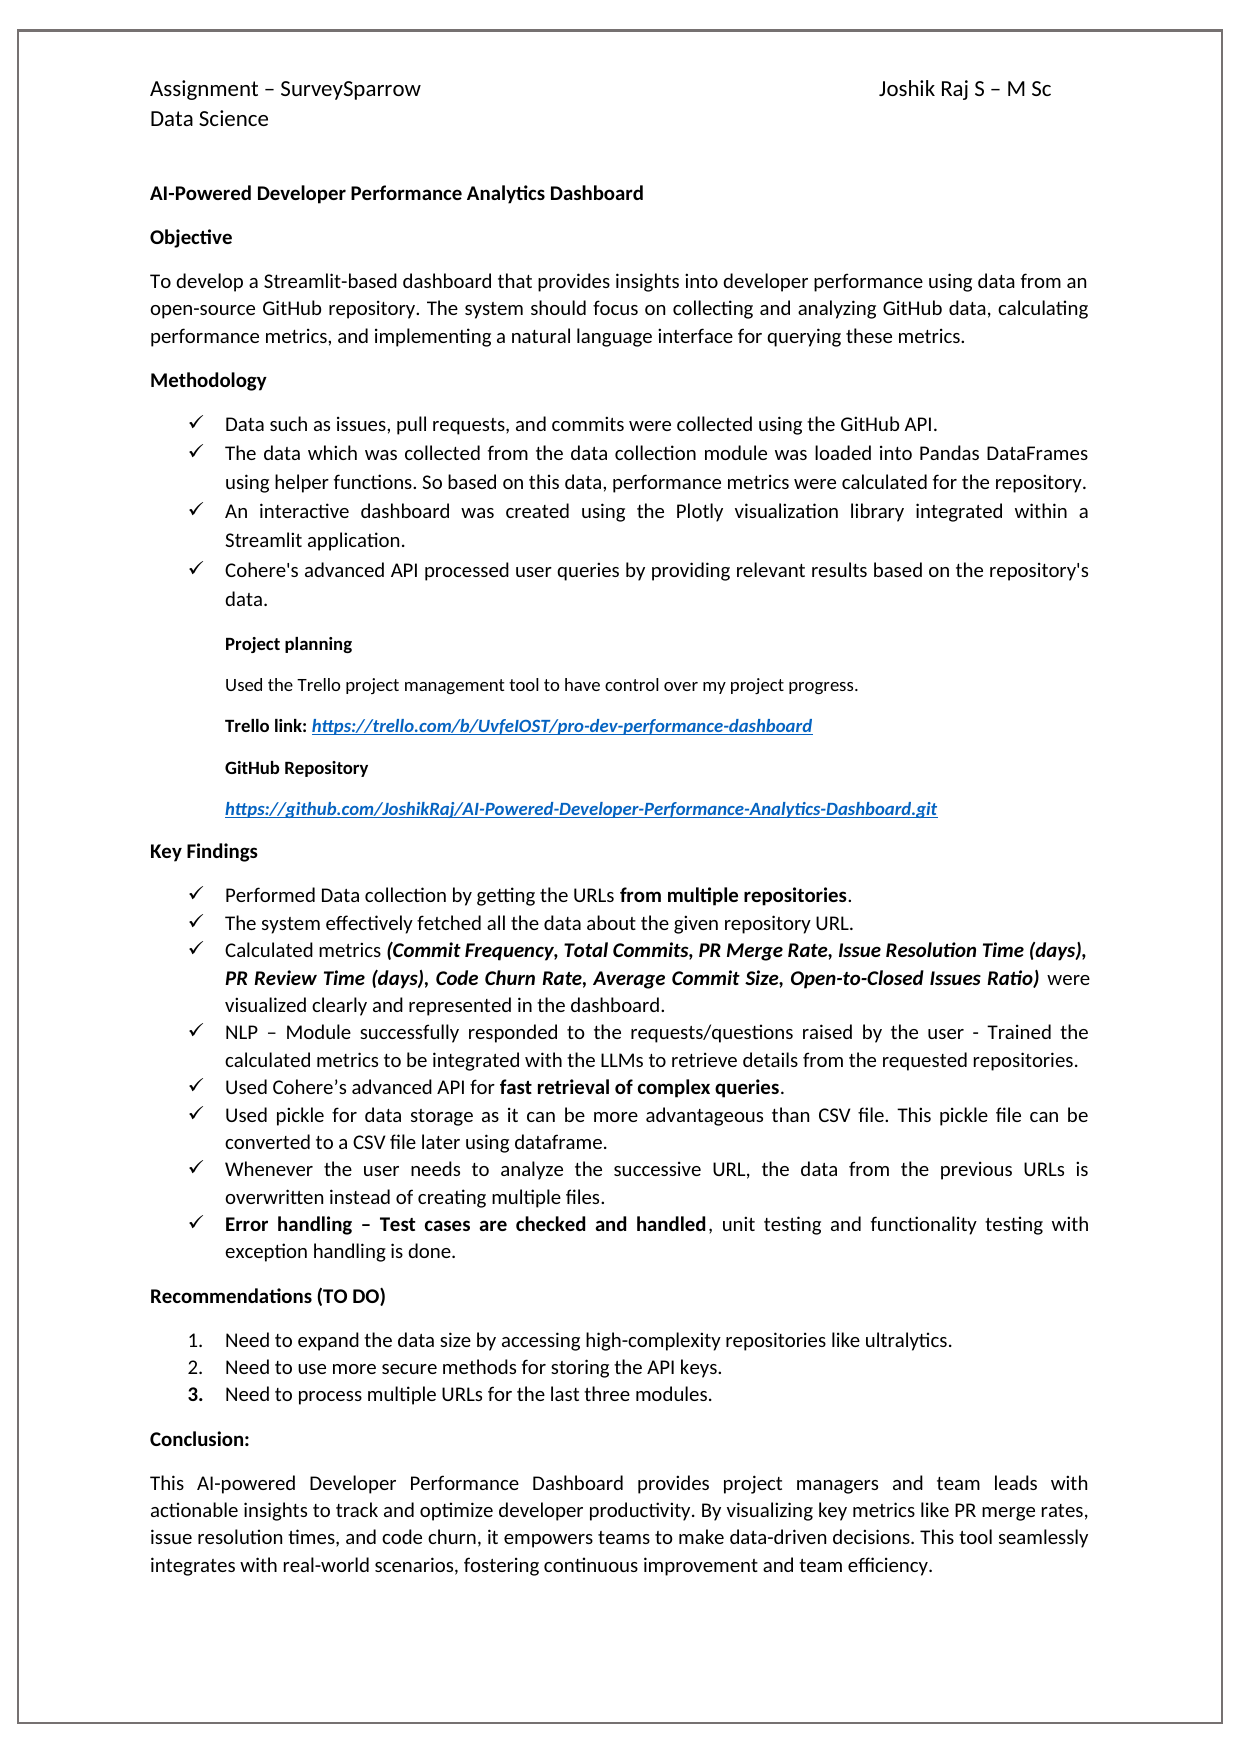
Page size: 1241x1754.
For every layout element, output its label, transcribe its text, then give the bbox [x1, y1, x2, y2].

text This AI-powered Developer Performance Dashboard provides project managers and team leads with actionable insights to track and optimize developer productivity. By visualizing key metrics like PR merge rates, issue resolution times, and code churn, it empowers teams to make data-driven decisions. This tool seamlessly integrates with real-world scenarios, fostering continuous improvement and team efficiency. [150, 1470, 1090, 1577]
list The data which was collected from the data collection module was loaded into Pandas DataFrames using helper functions. So based on this data, performance metrics were calculated for the repository. [187, 440, 1090, 495]
text Used the Trello project management tool to have control over my project progress. [225, 673, 1090, 696]
text https://github.com/JoshikRaj/AI-Powered-Developer-Performance-Analytics-Dashboard.git [225, 797, 1090, 820]
text Conclusion: [150, 1426, 1090, 1451]
list Whenever the user needs to analyze the successive URL, the data from the previous URLs is overwritten instead of creating multiple files. [187, 1157, 1090, 1209]
text GitHub Repository [225, 756, 1090, 779]
list Used pickle for data storage as it can be more advantageous than CSV file. This pickle file can be converted to a CSV file later using dataframe. [187, 1102, 1090, 1154]
list Data such as issues, pull requests, and commits were collected using the GitHub API. [187, 411, 1090, 436]
text Objective [150, 224, 1090, 249]
text To develop a Streamlit-based dashboard that provides insights into developer performance using data from an open-source GitHub repository. The system should focus on collecting and analyzing GitHub data, calculating performance metrics, and implementing a natural language interface for querying these metrics. [150, 268, 1090, 348]
text Key Findings [150, 838, 1090, 864]
list Need to expand the data size by accessing high-complexity repositories like ultralytics. [187, 1327, 1090, 1352]
text Recommendations (TO DO) [150, 1283, 1090, 1308]
list NLP – Module successfully responded to the requests/questions raised by the user - Trained the calculated metrics to be integrated with the LLMs to retrieve details from the requested repositories. [187, 1019, 1090, 1072]
list Need to use more secure methods for storing the API keys. [187, 1354, 1090, 1380]
list Performed Data collection by getting the URLs from multiple repositories. [187, 883, 1090, 908]
list The system effectively fetched all the data about the given repository URL. [187, 910, 1090, 935]
text Trello link: https://trello.com/b/UvfeIOST/pro-dev-performance-dashboard [225, 714, 1090, 737]
list Calculated metrics (Commit Frequency, Total Commits, PR Merge Rate, Issue Resolution Time (days), PR Review Time (days), Code Churn Rate, Average Commit Size, Open-to-Closed Issues Ratio) were visualized clearly and represented in the dashboard. [187, 937, 1090, 1018]
text AI-Powered Developer Performance Analytics Dashboard [150, 180, 1090, 205]
text Methodology [150, 367, 1090, 392]
list Error handling – Test cases are checked and handled, unit testing and functionality testing with exception handling is done. [187, 1211, 1090, 1264]
list Need to process multiple URLs for the last three modules. [187, 1382, 1090, 1407]
list An interactive dashboard was created using the Plotly visualization library integrated within a Streamlit application. [187, 498, 1090, 553]
list Cohere's advanced API processed user queries by providing relevant results based on the repository's data. [187, 557, 1090, 611]
list Used Cohere’s advanced API for fast retrieval of complex queries. [187, 1074, 1090, 1100]
text Project planning [225, 632, 1090, 655]
